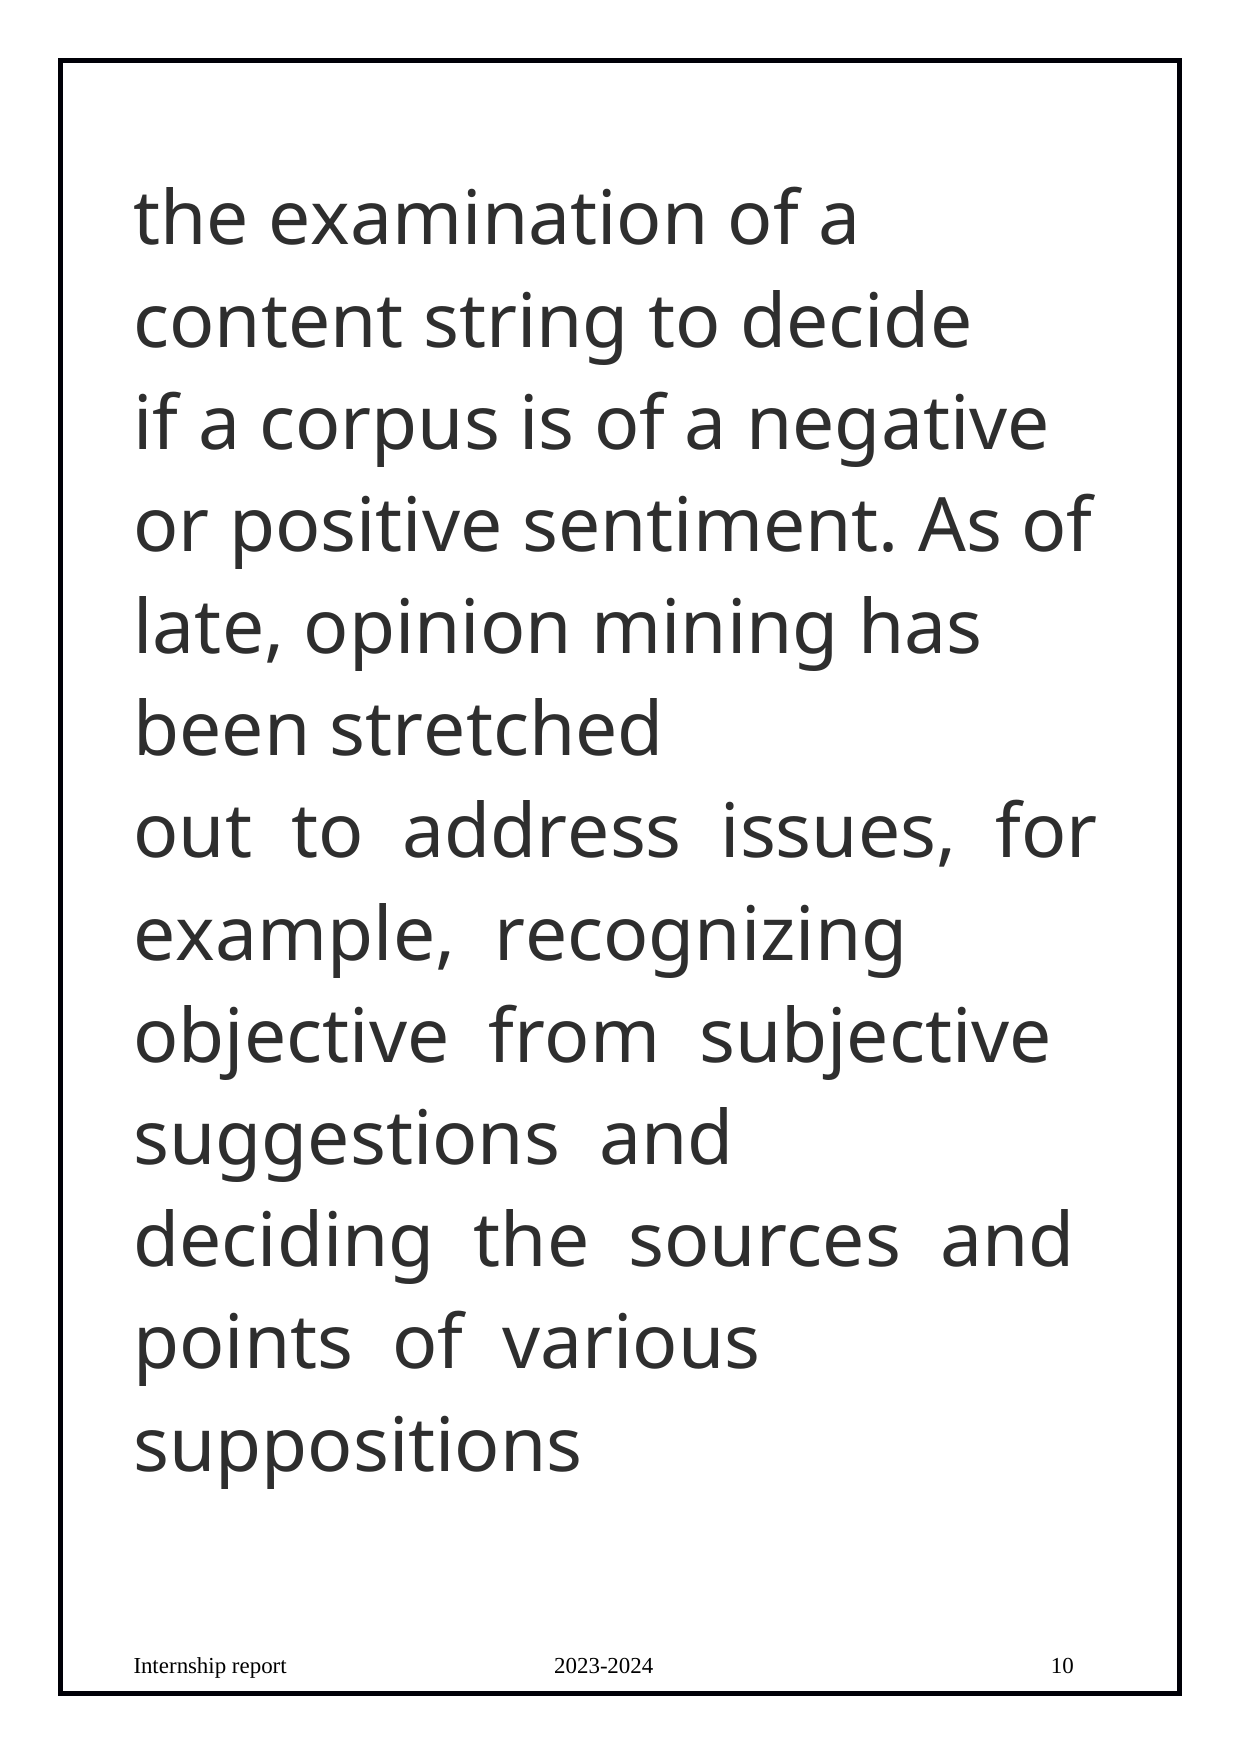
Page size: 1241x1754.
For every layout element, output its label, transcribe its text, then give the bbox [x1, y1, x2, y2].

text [133, 1186, 1113, 1493]
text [133, 164, 1113, 369]
text out to address issues, for example, recognizing objective from subjective suggestions and [133, 778, 1113, 1186]
text if a corpus is of a negative or positive sentiment. As of late, opinion mining has been stretched [133, 369, 1113, 778]
